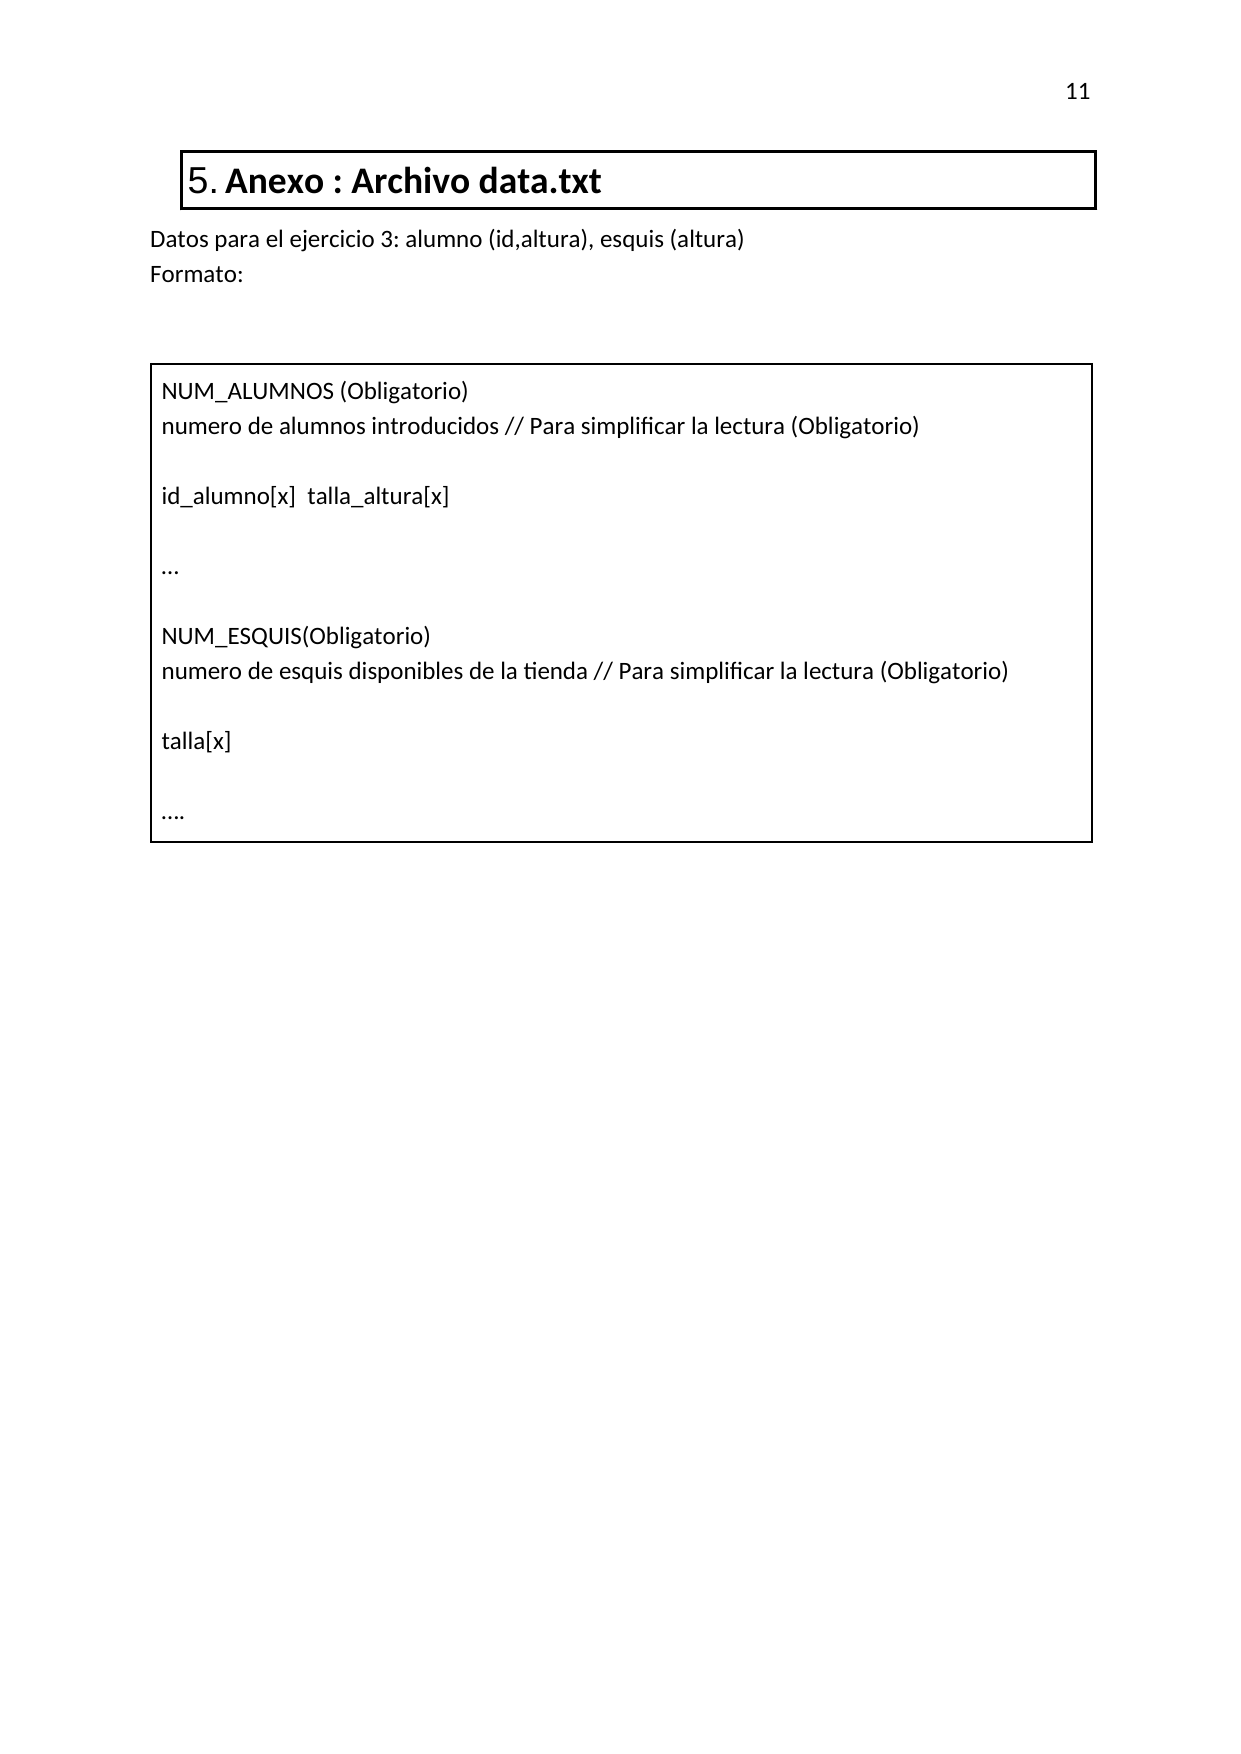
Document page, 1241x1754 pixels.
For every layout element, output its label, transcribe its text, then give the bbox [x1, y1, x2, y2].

table_header NUM_ALUMNOS (Obligatorio) numero de alumnos introducidos // Para simplificar la lectura (Obligatorio) id_alumno[x] talla_altura[x] … NUM_ESQUIS(Obligatorio) numero de esquis disponibles de la tienda // Para simplificar la lectura (Obligatorio) talla[x] …. [152, 365, 1091, 841]
text Formato: [150, 258, 1090, 288]
text Datos para el ejercicio 3: alumno (id,altura), esquis (altura) [150, 223, 1090, 253]
subtitle Anexo : Archivo data.txt [183, 153, 1094, 207]
